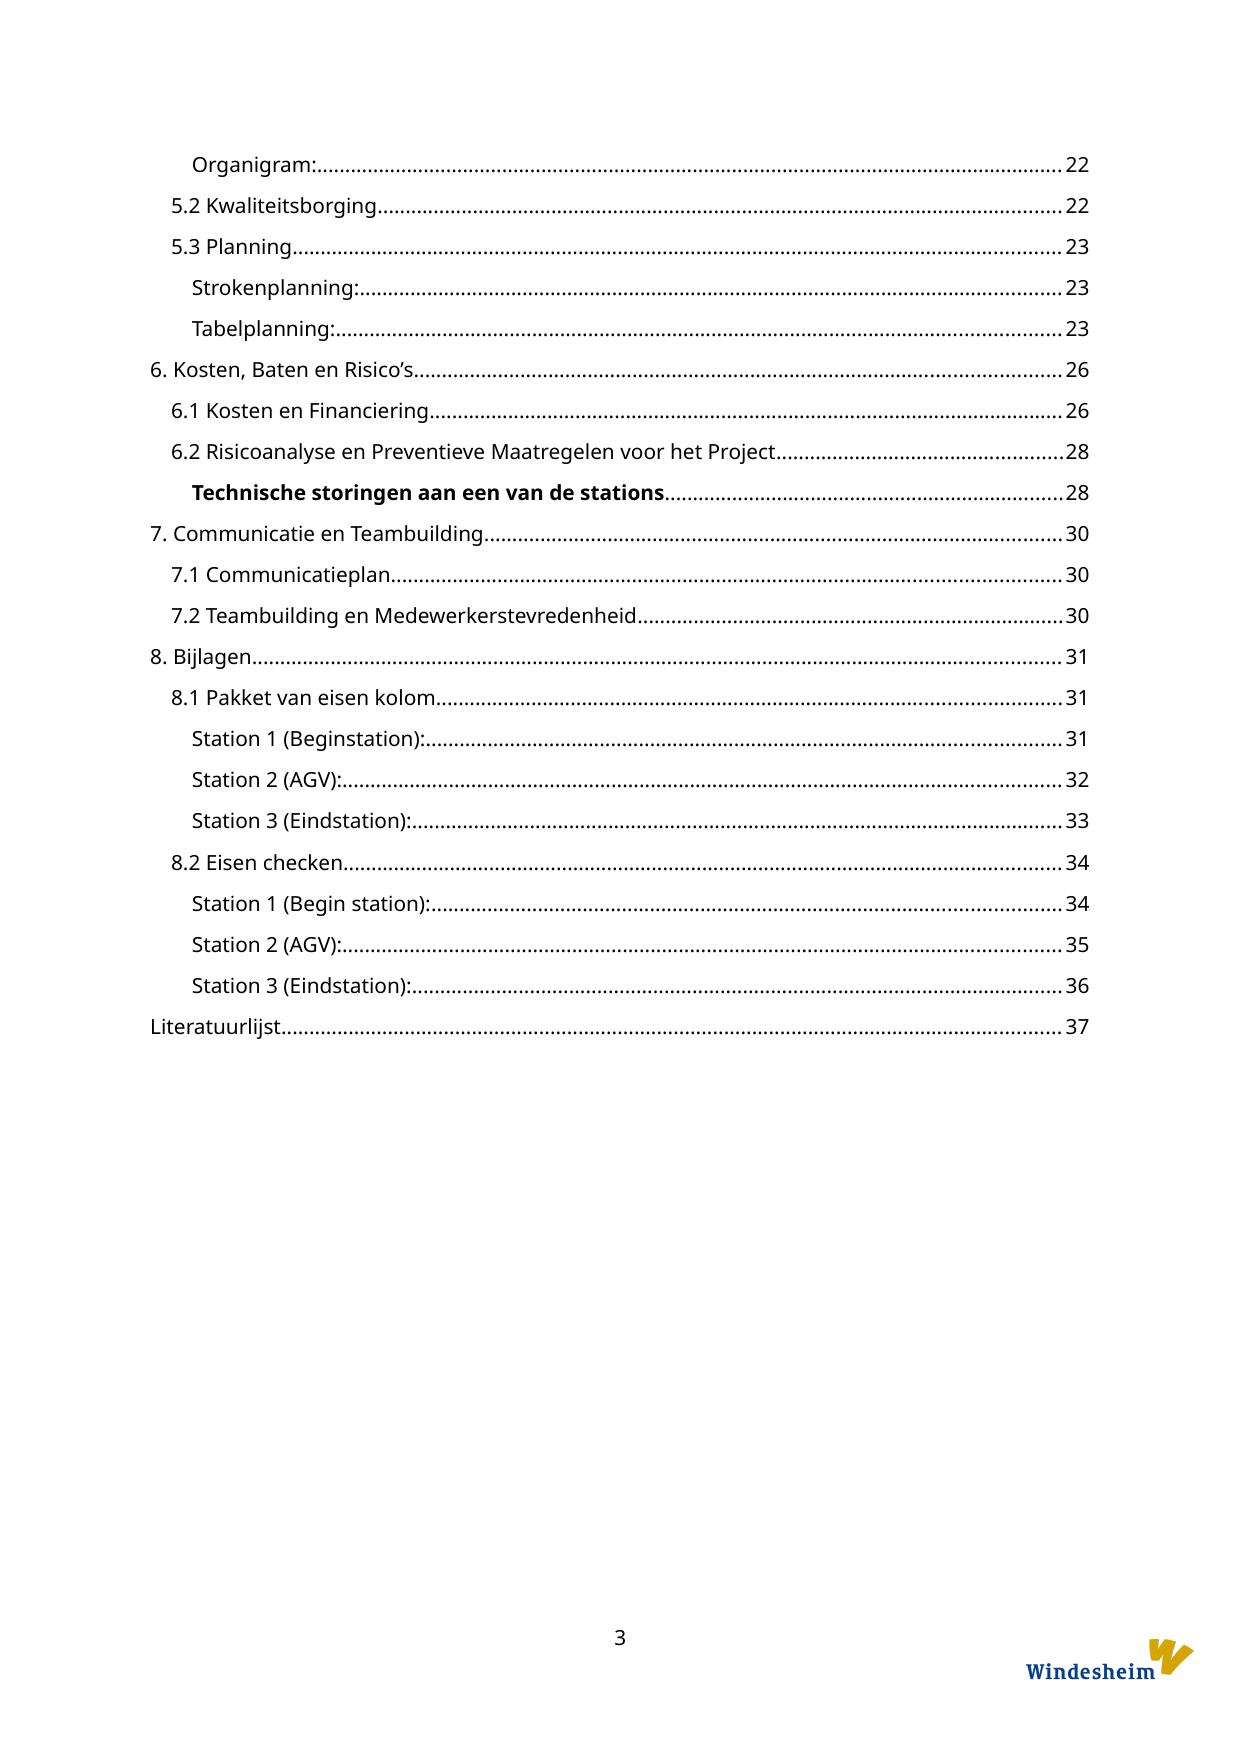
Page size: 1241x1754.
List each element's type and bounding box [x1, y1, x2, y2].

picture [1017, 1632, 1196, 1686]
